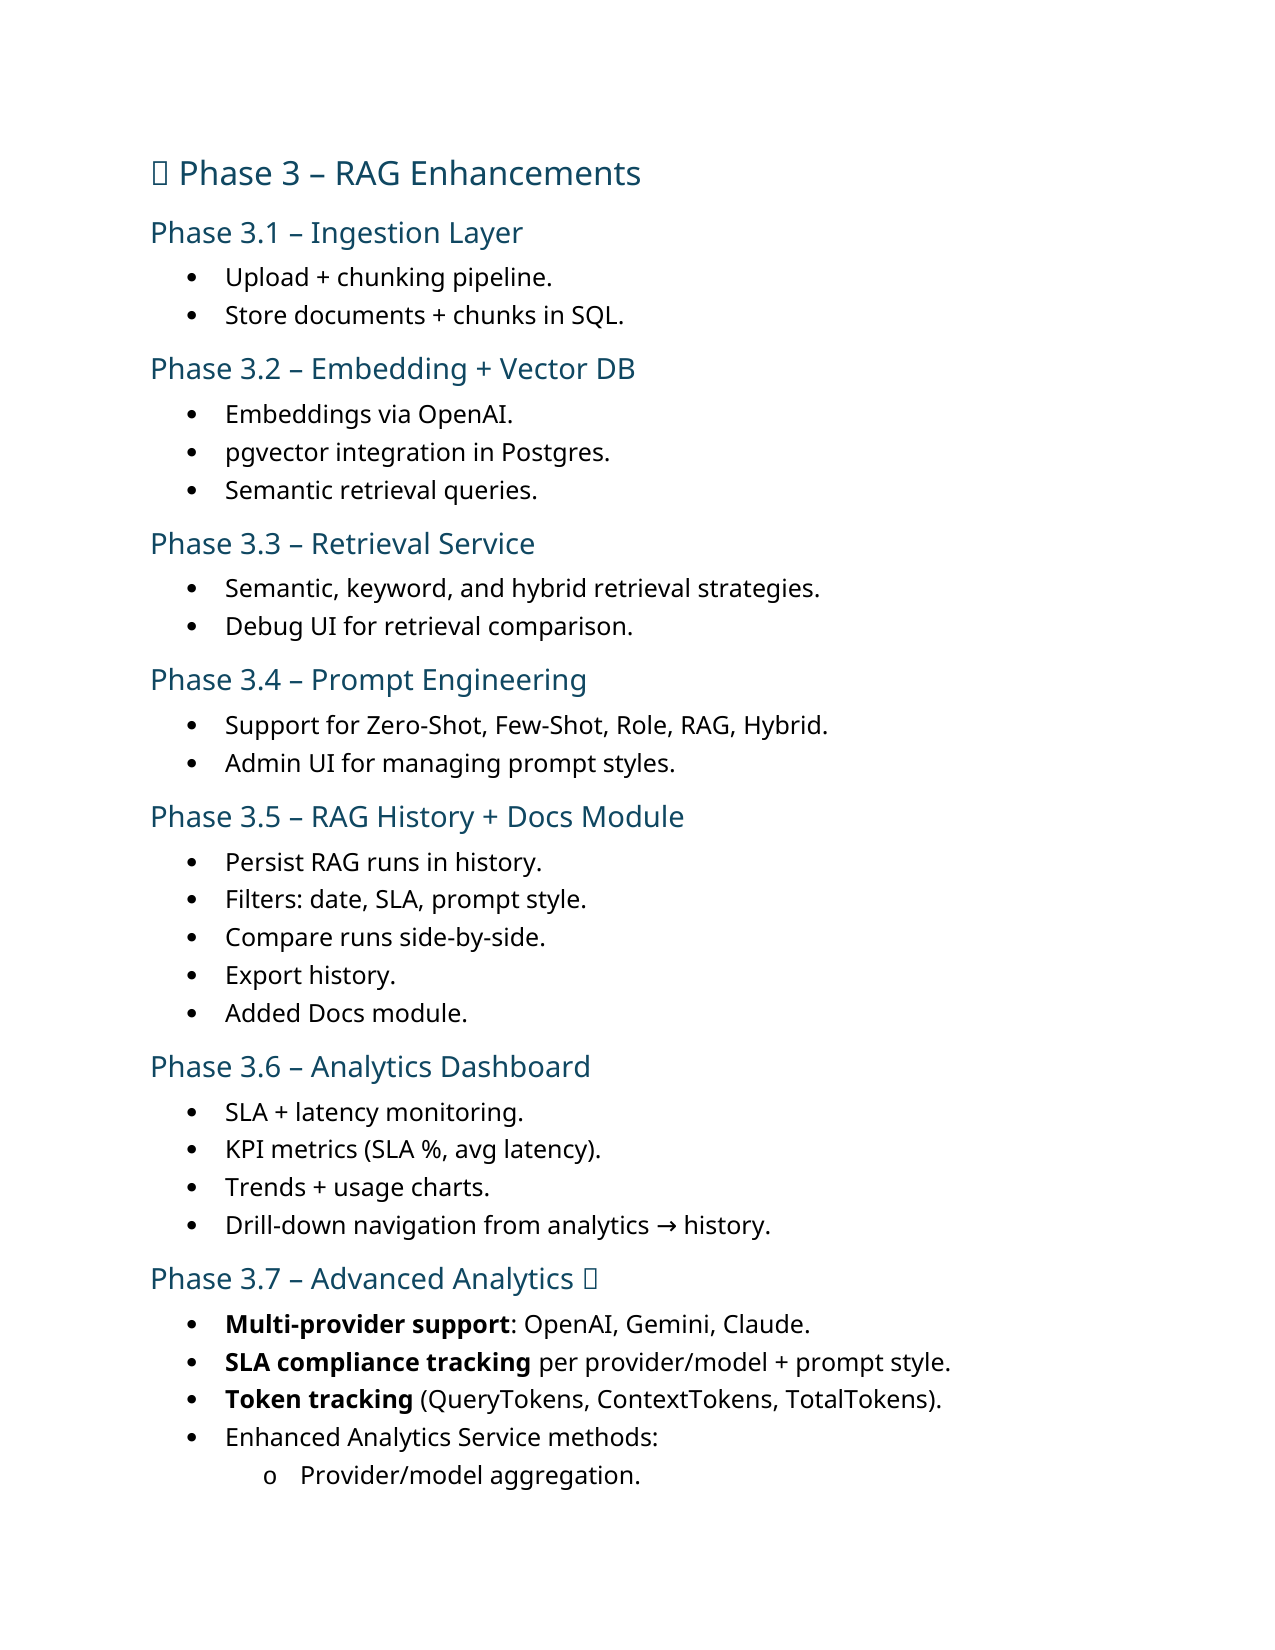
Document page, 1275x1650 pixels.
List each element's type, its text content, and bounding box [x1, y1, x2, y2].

list Semantic retrieval queries. [187, 472, 1125, 506]
list Multi-provider support: OpenAI, Gemini, Claude. [187, 1306, 1125, 1340]
list SLA + latency monitoring. [187, 1094, 1125, 1128]
list Export history. [187, 958, 1125, 992]
list SLA compliance tracking per provider/model + prompt style. [187, 1344, 1125, 1378]
list Added Docs module. [187, 995, 1125, 1029]
subtitle Phase 3.1 – Ingestion Layer [150, 212, 1125, 252]
list Filters: date, SLA, prompt style. [187, 882, 1125, 916]
list pgvector integration in Postgres. [187, 434, 1125, 468]
list KPI metrics (SLA %, avg latency). [187, 1132, 1125, 1166]
list Semantic, keyword, and hybrid retrieval strategies. [187, 571, 1125, 605]
list Admin UI for managing prompt styles. [187, 745, 1125, 779]
list Upload + chunking pipeline. [187, 260, 1125, 294]
subtitle Phase 3.4 – Prompt Engineering [150, 659, 1125, 699]
subtitle Phase 3.3 – Retrieval Service [150, 523, 1125, 563]
subtitle Phase 3.2 – Embedding + Vector DB [150, 349, 1125, 388]
list Support for Zero-Shot, Few-Shot, Role, RAG, Hybrid. [187, 708, 1125, 742]
list Persist RAG runs in history. [187, 844, 1125, 878]
list Drill-down navigation from analytics → history. [187, 1208, 1125, 1242]
subtitle Phase 3.5 – RAG History + Docs Module [150, 796, 1125, 836]
list Store documents + chunks in SQL. [187, 298, 1125, 332]
list Trends + usage charts. [187, 1170, 1125, 1204]
list Provider/model aggregation. [262, 1458, 1125, 1492]
list Embeddings via OpenAI. [187, 397, 1125, 431]
list Token tracking (QueryTokens, ContextTokens, TotalTokens). [187, 1382, 1125, 1416]
list Enhanced Analytics Service methods: [187, 1420, 1125, 1454]
subtitle Phase 3.7 – Advanced Analytics ✅ [150, 1258, 1125, 1298]
subtitle 🔹 Phase 3 – RAG Enhancements [150, 150, 1125, 195]
list Compare runs side-by-side. [187, 920, 1125, 954]
subtitle Phase 3.6 – Analytics Dashboard [150, 1046, 1125, 1086]
list Debug UI for retrieval comparison. [187, 609, 1125, 643]
